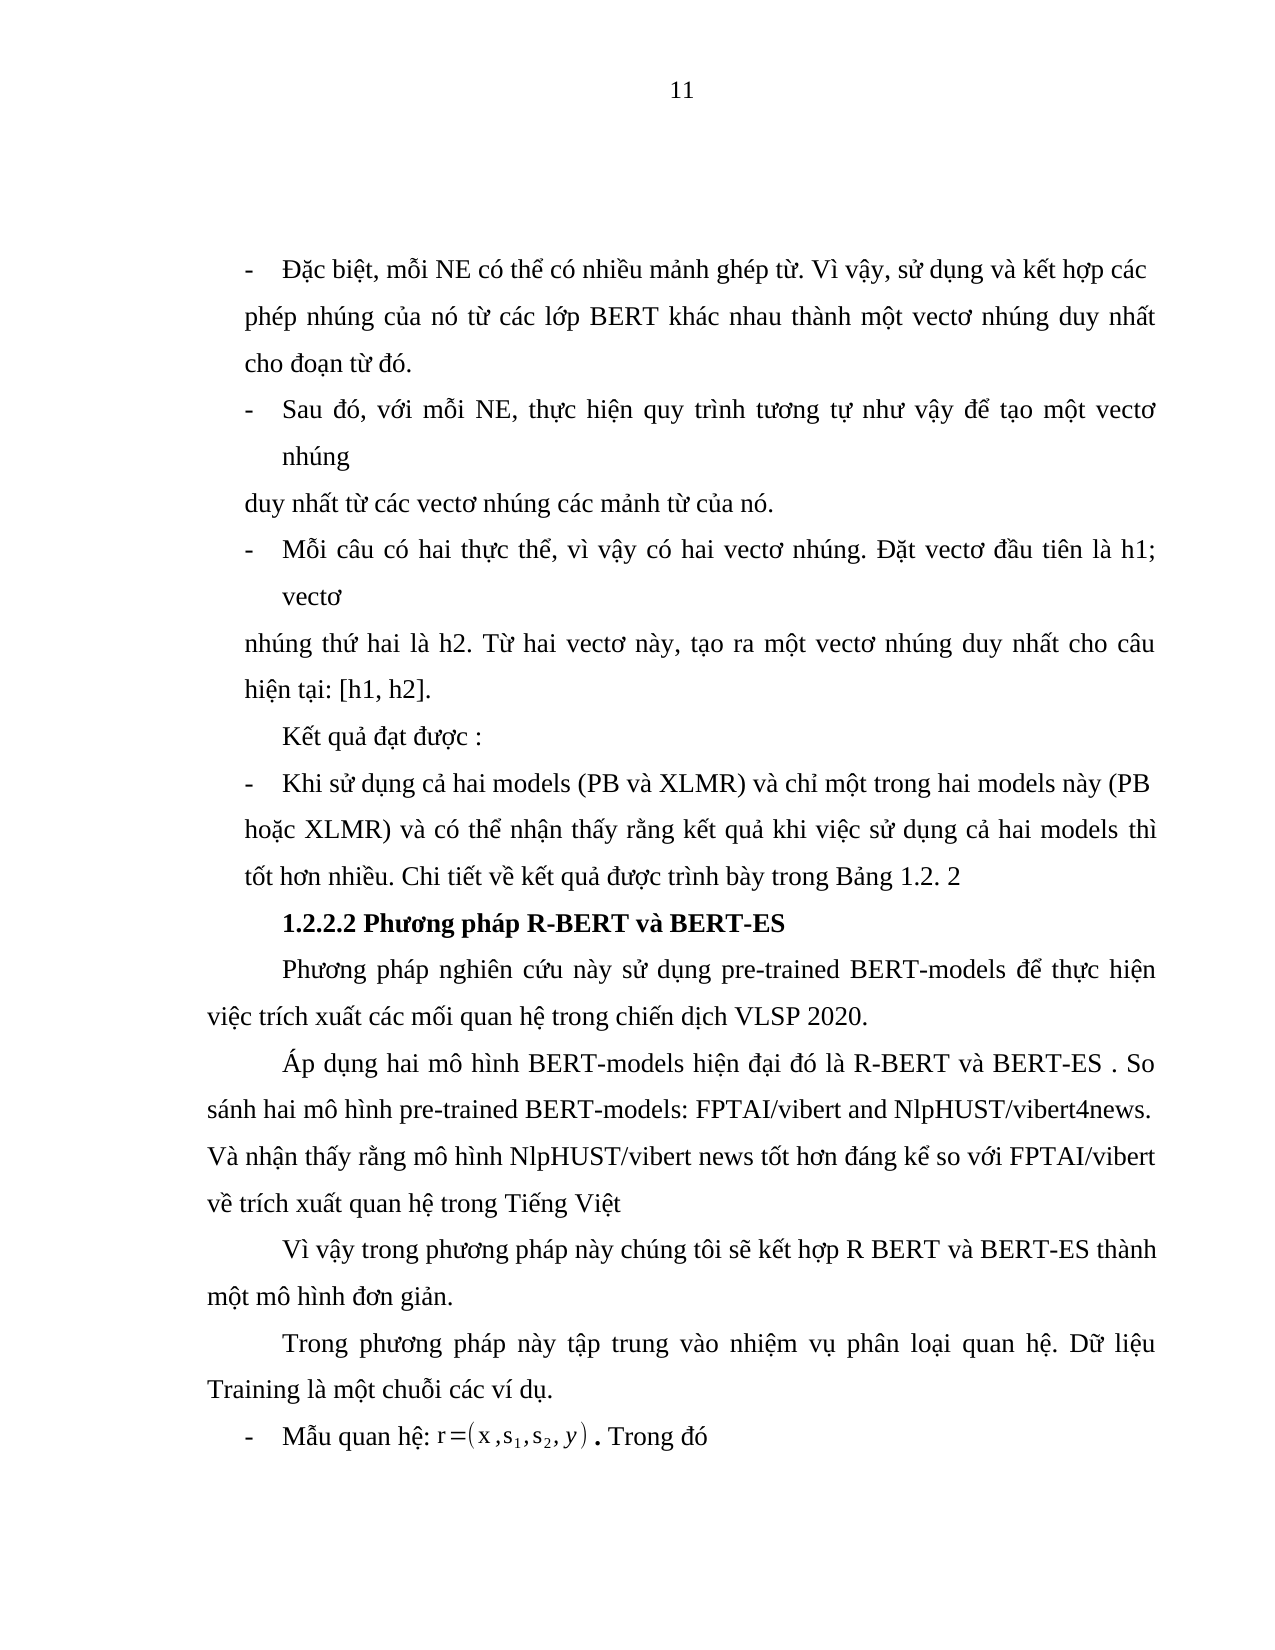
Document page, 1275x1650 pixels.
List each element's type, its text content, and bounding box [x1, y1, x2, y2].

text 1.2.2.2 Phương pháp R-BERT và BERT-ES [207, 907, 1157, 938]
text duy nhất từ các vectơ nhúng các mảnh từ của nó. [244, 487, 1157, 518]
text Và nhận thấy rằng mô hình NlpHUST/vibert news tốt hơn đáng kể so với FPTAI/vibert về trích xuất quan hệ trong Tiếng Việt [207, 1140, 1157, 1218]
text Kết quả đạt được : [282, 720, 1157, 751]
list Mẫu quan hệ: . Trong đó [244, 1420, 1157, 1452]
list Sau đó, với mỗi NE, thực hiện quy trình tương tự như vậy để tạo một vectơ nhúng [244, 393, 1157, 471]
text Áp dụng hai mô hình BERT-models hiện đại đó là R-BERT và BERT-ES . So sánh hai mô hình pre-trained BERT-models: FPTAI/vibert and NlpHUST/vibert4news. [207, 1047, 1157, 1124]
text Trong phương pháp này tập trung vào nhiệm vụ phân loại quan hệ. Dữ liệu Training là một chuỗi các ví dụ. [207, 1327, 1157, 1404]
text nhúng thứ hai là h2. Từ hai vectơ này, tạo ra một vectơ nhúng duy nhất cho câu hiện tại: [h1, h2]. [244, 627, 1157, 704]
text Vì vậy trong phương pháp này chúng tôi sẽ kết hợp R BERT và BERT-ES thành một mô hình đơn giản. [207, 1233, 1157, 1311]
text Phương pháp nghiên cứu này sử dụng pre-trained BERT-models để thực hiện việc trích xuất các mối quan hệ trong chiến dịch VLSP 2020. [207, 953, 1157, 1031]
list Mỗi câu có hai thực thể, vì vậy có hai vectơ nhúng. Đặt vectơ đầu tiên là h1; vectơ [244, 533, 1157, 611]
list Đặc biệt, mỗi NE có thể có nhiều mảnh ghép từ. Vì vậy, sử dụng và kết hợp các [244, 253, 1157, 284]
list Khi sử dụng cả hai models (PB và XLMR) và chỉ một trong hai models này (PB [244, 767, 1157, 798]
text phép nhúng của nó từ các lớp BERT khác nhau thành một vectơ nhúng duy nhất cho đoạn từ đó. [244, 300, 1157, 378]
text hoặc XLMR) và có thể nhận thấy rằng kết quả khi việc sử dụng cả hai models thì tốt hơn nhiều. Chi tiết về kết quả được trình bày trong Bảng 1.2. 2 [244, 813, 1157, 891]
